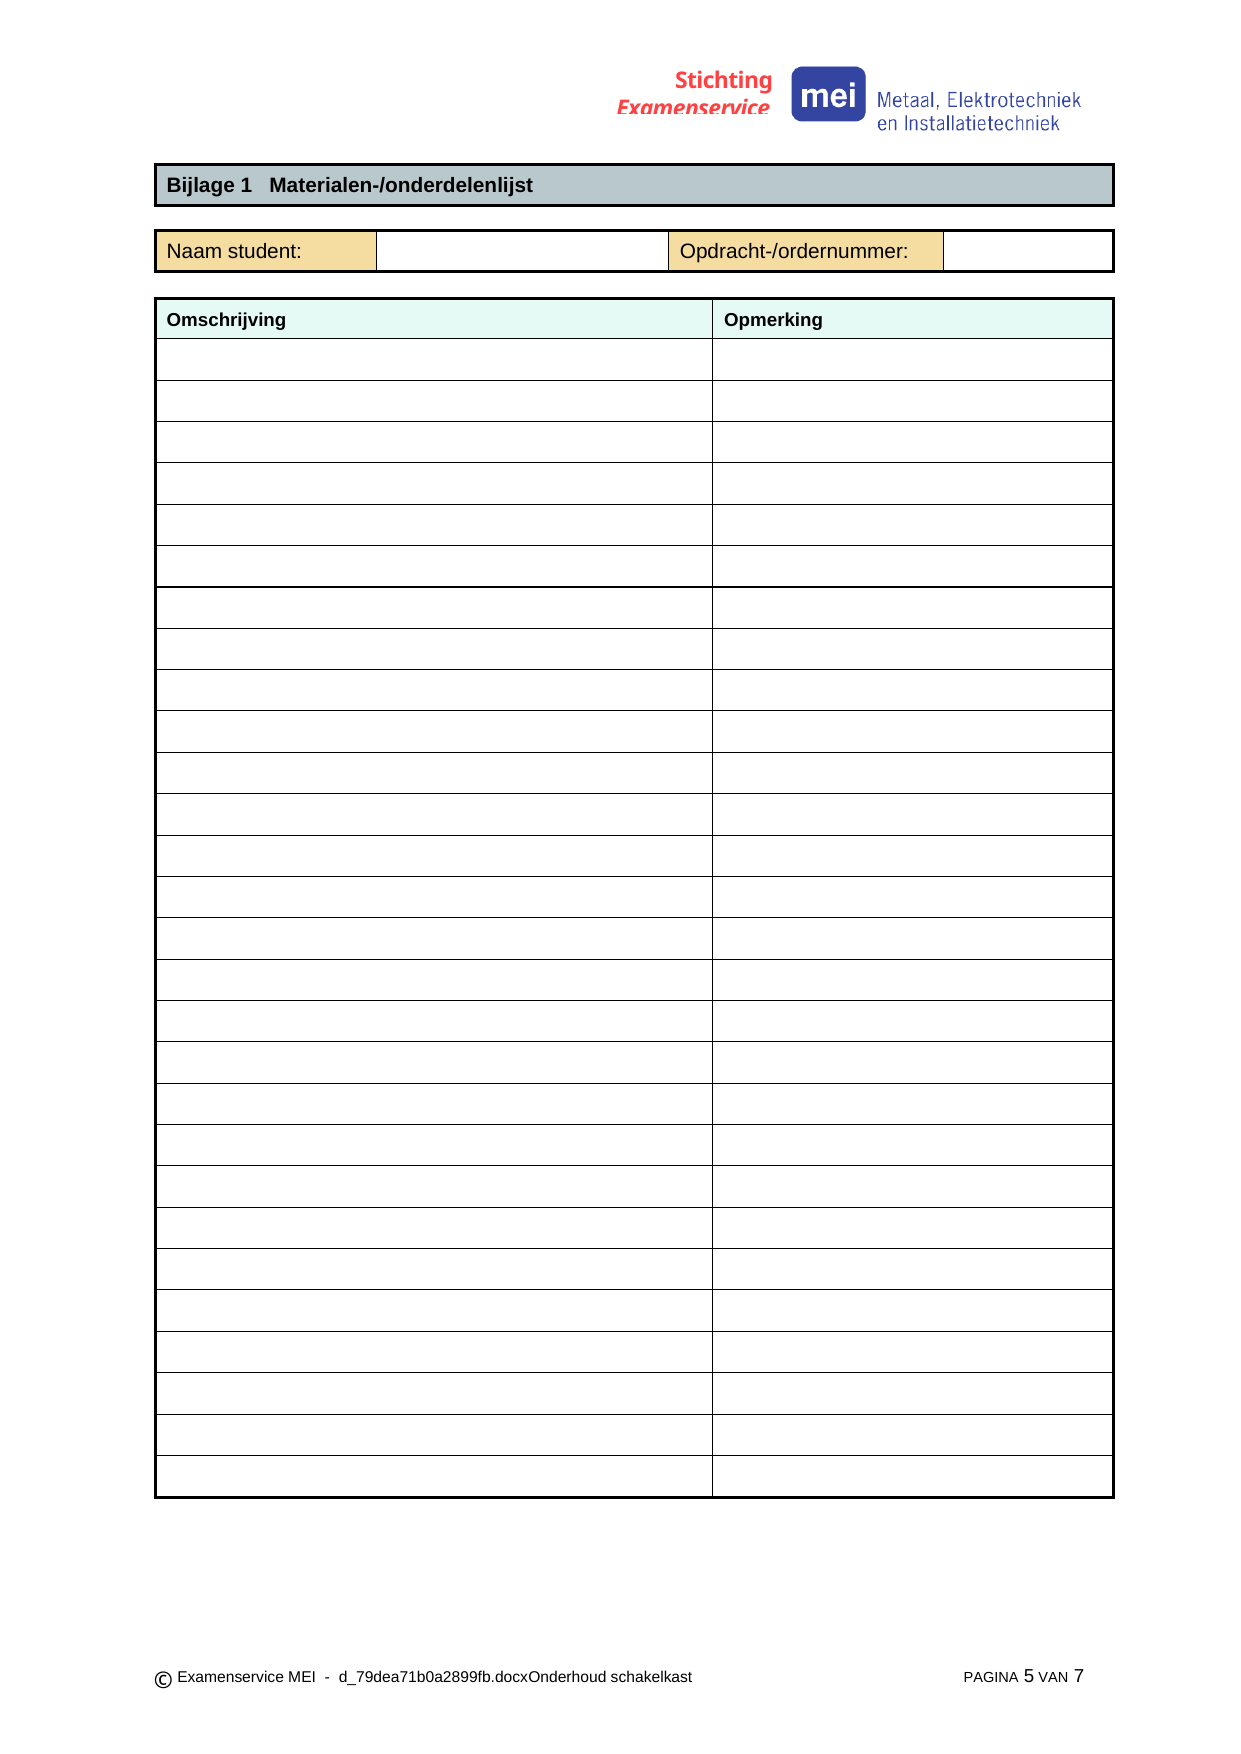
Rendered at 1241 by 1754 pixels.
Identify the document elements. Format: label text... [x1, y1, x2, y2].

table_cell [713, 1332, 1112, 1372]
table_cell [713, 463, 1112, 504]
table_cell [713, 1415, 1112, 1455]
table_cell [157, 1042, 712, 1083]
table_cell [713, 588, 1112, 628]
table_cell [713, 1456, 1112, 1496]
table_cell [157, 1290, 712, 1331]
table_cell [157, 1125, 712, 1165]
table_cell [157, 1415, 712, 1455]
table_cell [713, 1208, 1112, 1248]
table_header Bijlage 1 Materialen-/onderdelenlijst [157, 166, 1112, 204]
table_cell [713, 381, 1112, 421]
table_cell [713, 877, 1112, 917]
table_cell [713, 422, 1112, 462]
table_cell [713, 753, 1112, 793]
table_cell [157, 753, 712, 793]
table_cell [157, 463, 712, 504]
table_cell [157, 960, 712, 1000]
table_cell [713, 1166, 1112, 1207]
table_cell [157, 1208, 712, 1248]
table_header Opmerking [713, 300, 1112, 338]
table_cell [157, 1456, 712, 1496]
table_cell [157, 1084, 712, 1124]
table_cell [157, 1332, 712, 1372]
table_cell [713, 711, 1112, 752]
table_cell [157, 339, 712, 379]
table_cell [157, 918, 712, 958]
table_cell [157, 422, 712, 462]
table_cell [713, 1001, 1112, 1041]
table_cell [157, 670, 712, 710]
table_header [377, 232, 668, 270]
table_cell [713, 794, 1112, 834]
table_cell [713, 505, 1112, 545]
table_cell [713, 960, 1112, 1000]
table_cell [713, 1373, 1112, 1413]
table_cell [157, 588, 712, 628]
table_cell [713, 836, 1112, 876]
table_cell [157, 546, 712, 586]
table_cell [157, 1249, 712, 1289]
table_cell [157, 794, 712, 834]
table_cell [713, 918, 1112, 958]
table_cell [157, 1373, 712, 1413]
picture [628, 59, 1088, 143]
table_header Omschrijving [157, 300, 712, 338]
table_cell [713, 629, 1112, 669]
table_cell [713, 1125, 1112, 1165]
table_cell [157, 505, 712, 545]
table_cell [157, 629, 712, 669]
table_cell [713, 670, 1112, 710]
table_header [944, 232, 1112, 270]
table_cell [157, 1001, 712, 1041]
table_header Opdracht-/ordernummer: [669, 232, 943, 270]
table_cell [157, 877, 712, 917]
table_cell [713, 1042, 1112, 1083]
table_cell [713, 1290, 1112, 1331]
table_header Naam student: [157, 232, 376, 270]
table_cell [713, 1249, 1112, 1289]
table_cell [157, 381, 712, 421]
table_cell [157, 836, 712, 876]
table_cell [157, 711, 712, 752]
table_cell [713, 1084, 1112, 1124]
table_cell [713, 339, 1112, 379]
table_cell [713, 546, 1112, 586]
table_cell [157, 1166, 712, 1207]
